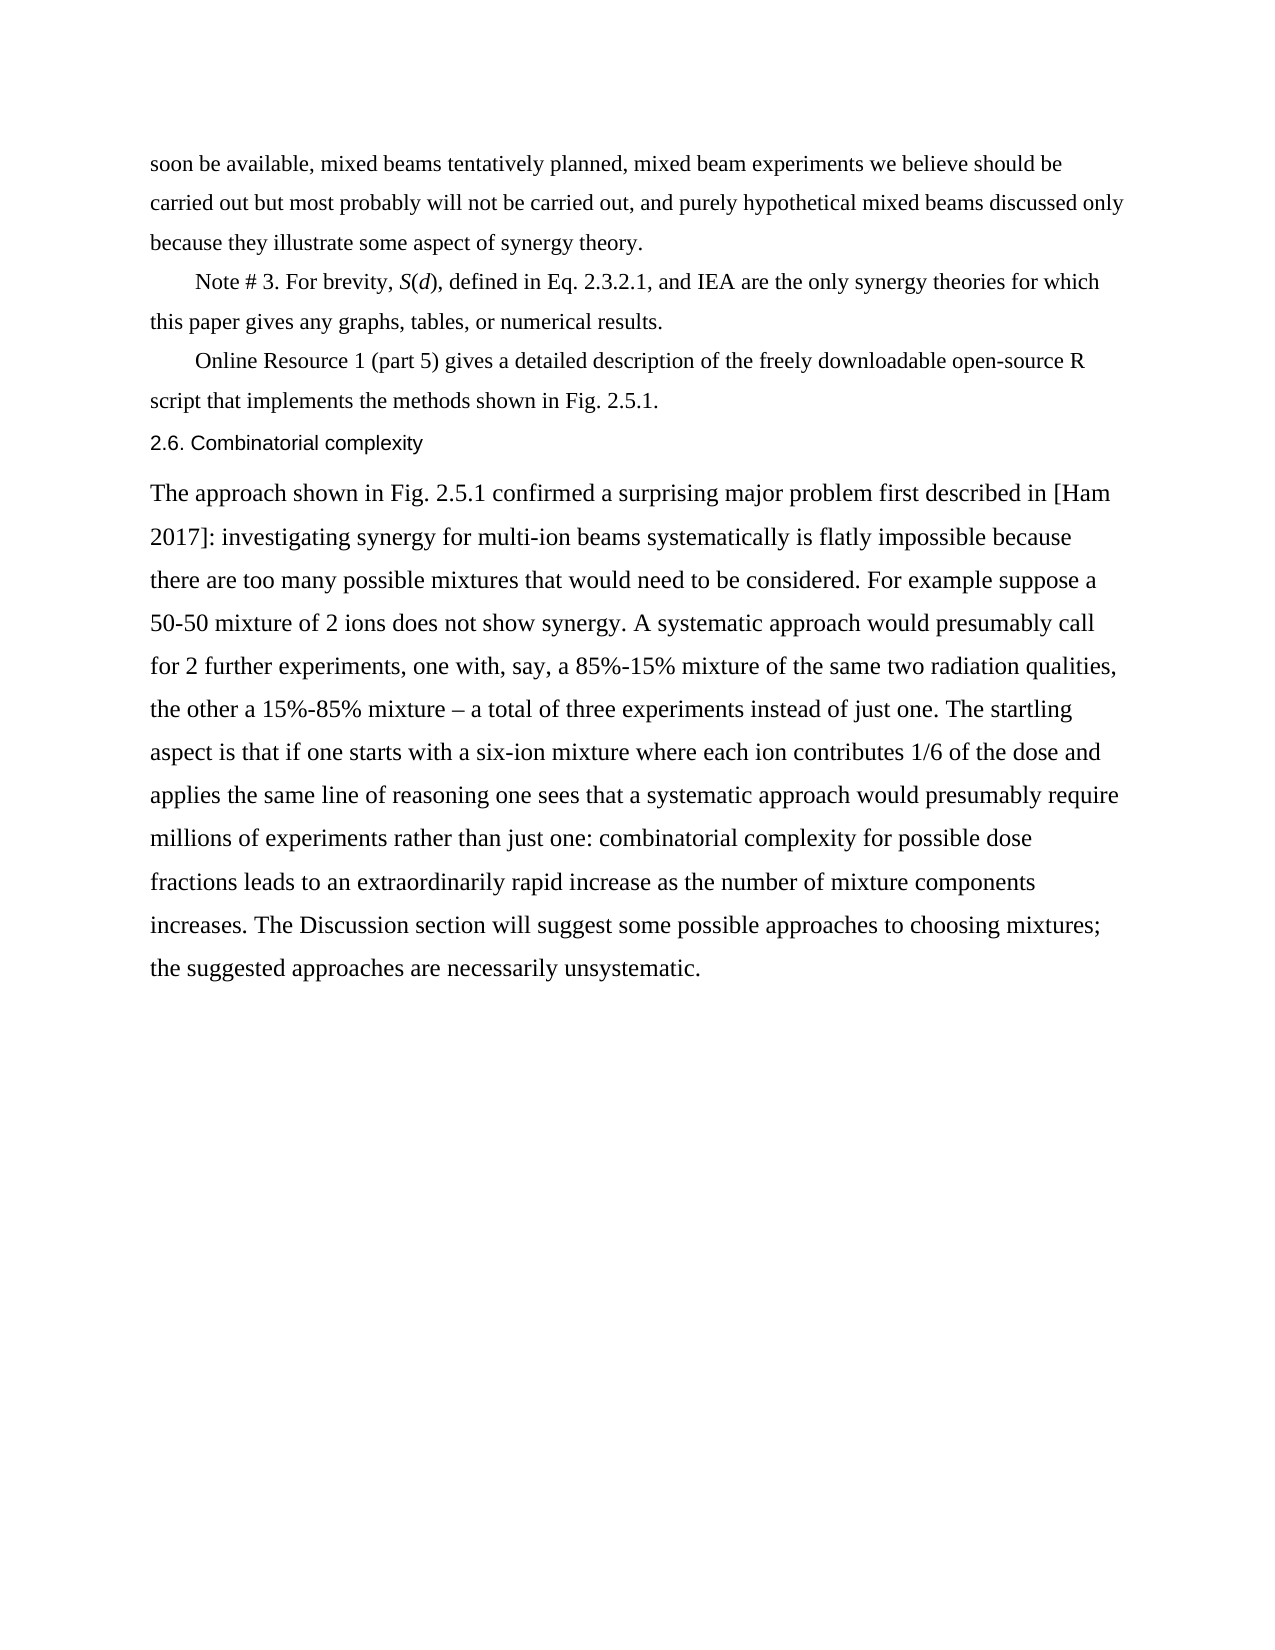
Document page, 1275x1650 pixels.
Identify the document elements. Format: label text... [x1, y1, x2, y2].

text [150, 150, 1125, 255]
subtitle 2.6. Combinatorial complexity [150, 431, 1125, 454]
text Note # 3. For brevity, S(d), defined in Eq. 2.3.2.1, and IEA are the only synergy theories for which this paper gives any graphs, tables, or numerical results. [150, 268, 1125, 334]
text Online Resource 1 (part 5) gives a detailed description of the freely downloadable open-source R script that implements the methods shown in Fig. 2.5.1. [150, 347, 1125, 413]
text The approach shown in Fig. 2.5.1 confirmed a surprising major problem first described in [Ham 2017]: investigating synergy for multi-ion beams systematically is flatly impossible because there are too many possible mixtures that would need to be considered. For example suppose a 50-50 mixture of 2 ions does not show synergy. A systematic approach would presumably call for 2 further experiments, one with, say, a 85%-15% mixture of the same two radiation qualities, the other a 15%-85% mixture – a total of three experiments instead of just one. The startling aspect is that if one starts with a six-ion mixture where each ion contributes 1/6 of the dose and applies the same line of reasoning one sees that a systematic approach would presumably require millions of experiments rather than just one: combinatorial complexity for possible dose fractions leads to an extraordinarily rapid increase as the number of mixture components increases. The Discussion section will suggest some possible approaches to choosing mixtures; the suggested approaches are necessarily unsystematic. [150, 478, 1125, 982]
